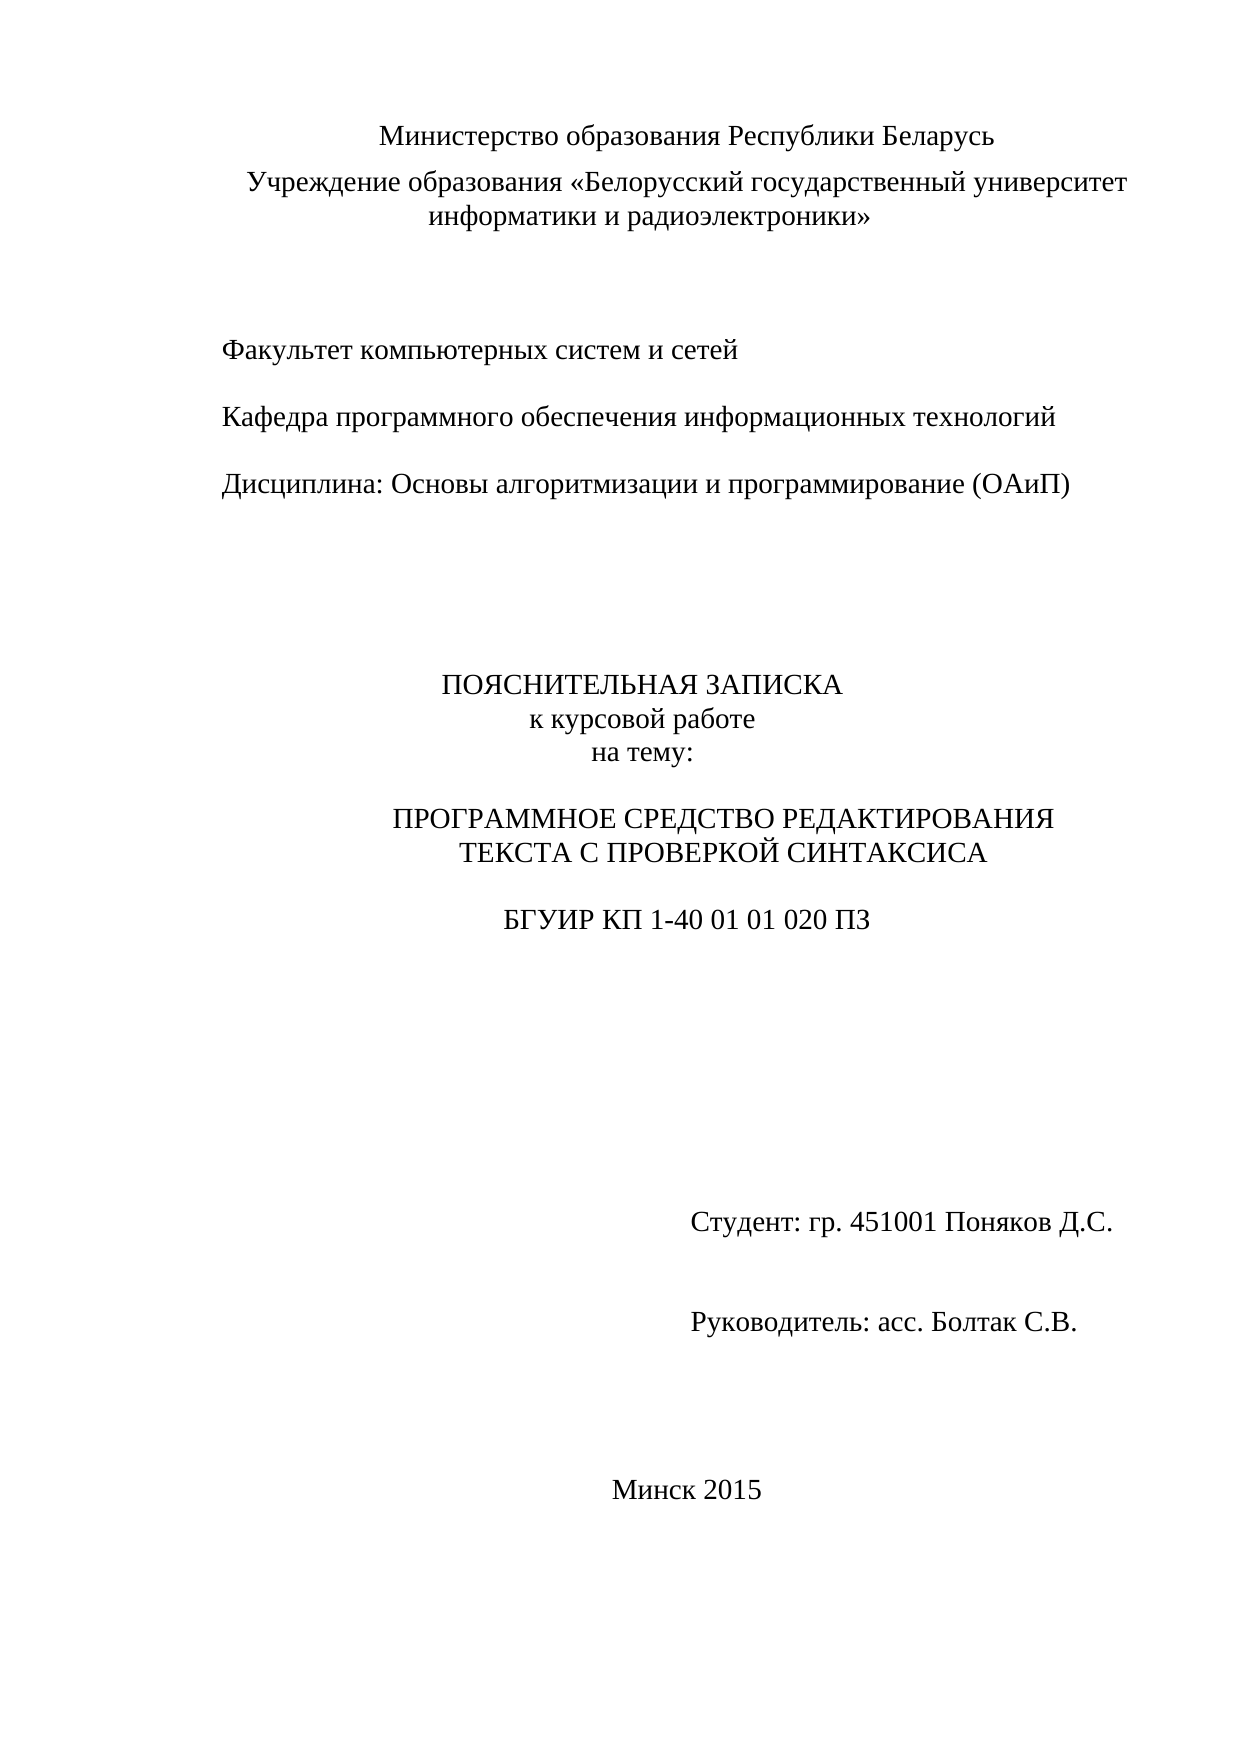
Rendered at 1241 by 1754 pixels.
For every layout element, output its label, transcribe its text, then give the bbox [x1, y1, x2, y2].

text к курсовой работе [133, 701, 1152, 734]
text Руководитель: асс. Болтак С.В. [616, 1304, 1152, 1338]
text Дисциплина: Основы алгоритмизации и программирование (ОАиП) [148, 466, 1152, 499]
text ПОЯСНИТЕЛЬНАЯ ЗАПИСКА [133, 667, 1152, 701]
text ПРОГРАММНОЕ СРЕДСТВО РЕДАКТИРОВАНИЯ [222, 801, 1152, 835]
text Кафедра программного обеспечения информационных технологий [148, 399, 1152, 432]
text на тему: [133, 734, 1152, 768]
text Студент: гр. 451001 Поняков Д.С. [1052, 1204, 1152, 1237]
text Факультет компьютерных систем и сетей [148, 332, 1152, 365]
text Студент: гр. 451001 Поняков Д.С. [616, 1204, 850, 1237]
text БГУИР КП 1-40 01 01 020 ПЗ [148, 902, 1152, 936]
text ТЕКСТА С ПРОВЕРКОЙ СИНТАКСИСА [222, 835, 1152, 868]
text Минск 2015 [148, 1472, 1152, 1506]
text Учреждение образования «Белорусский государственный университет информатики и радиоэлектроники» [148, 164, 1152, 231]
text Министерство образования Республики Беларусь [148, 118, 1152, 152]
